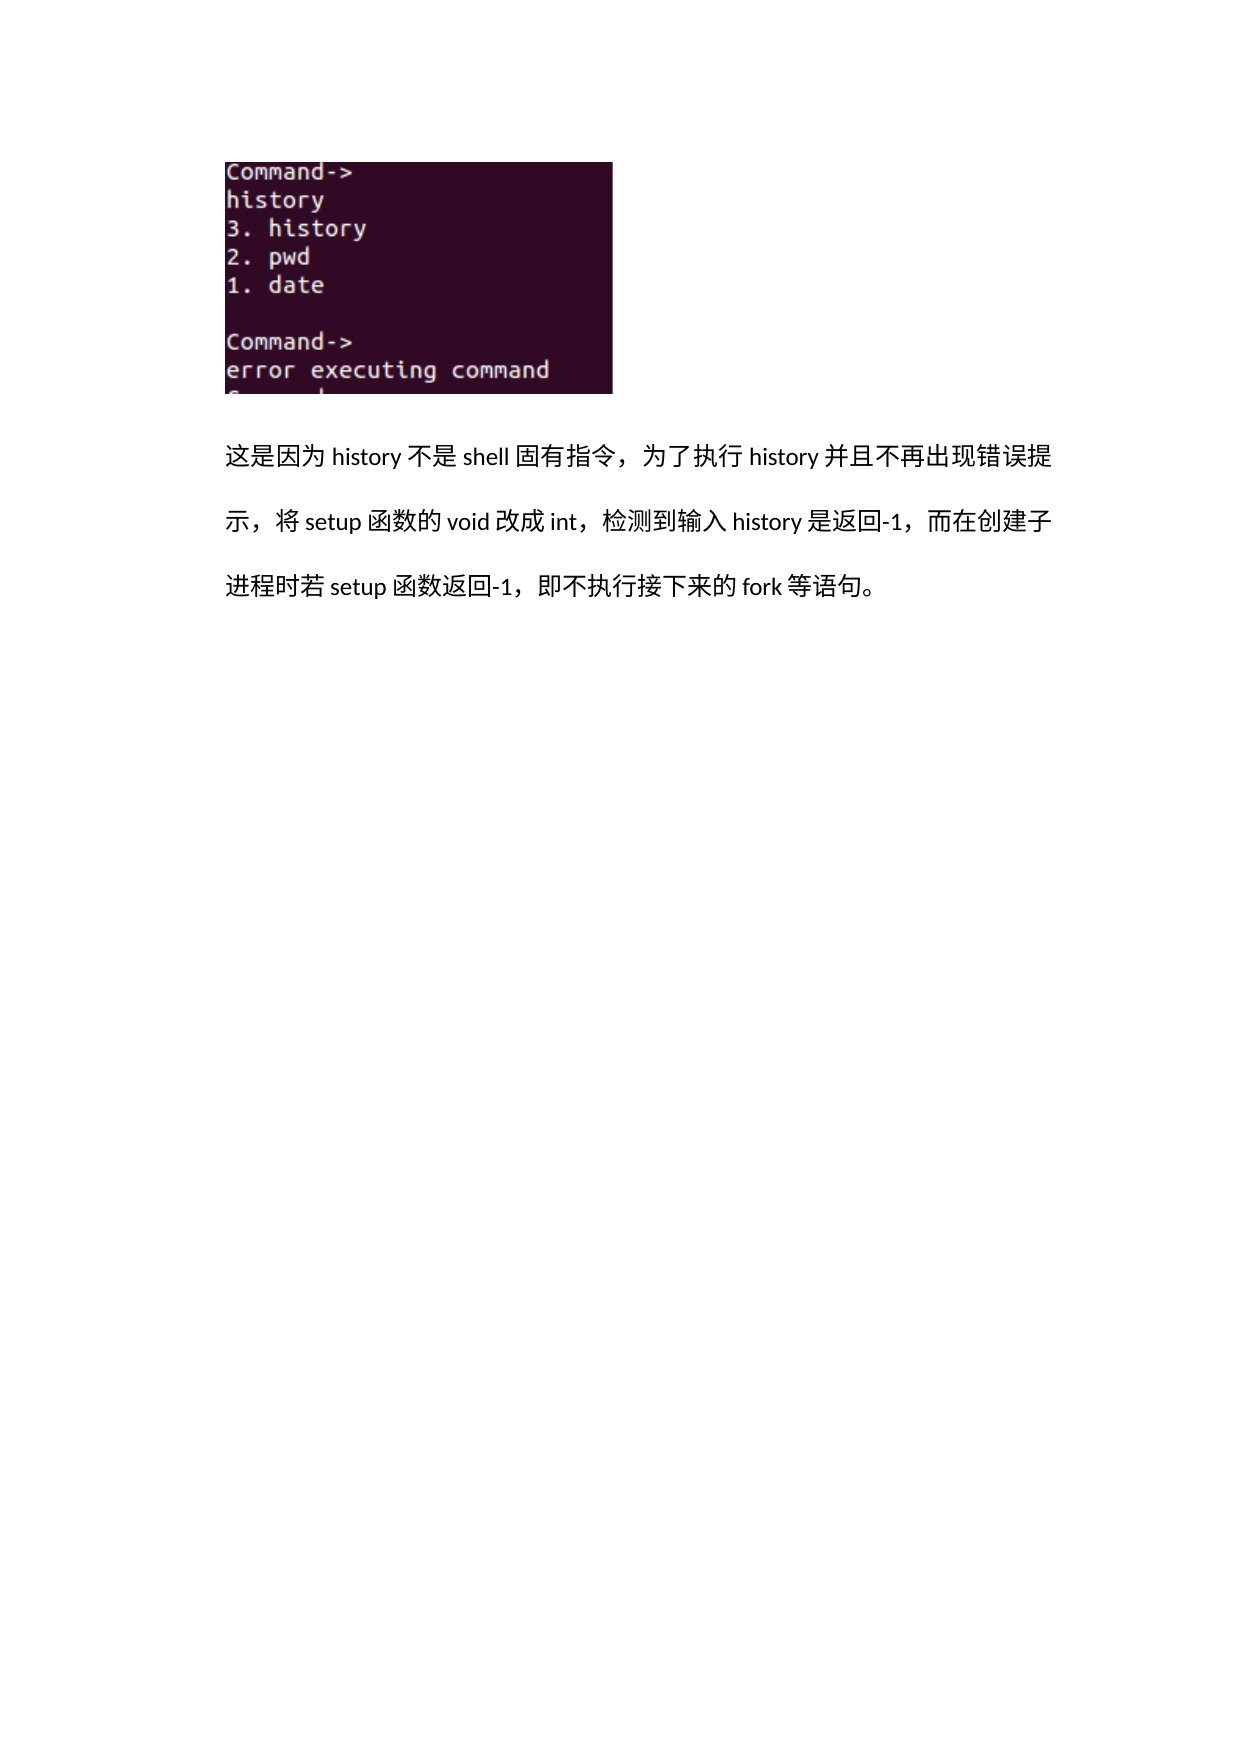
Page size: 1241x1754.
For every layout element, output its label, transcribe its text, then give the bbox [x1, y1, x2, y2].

list 这是因为history不是shell固有指令，为了执行history并且不再出现错误提示，将setup函数的void改成int，检测到输入history是返回-1，而在创建子进程时若setup函数返回-1，即不执行接下来的fork等语句。 [225, 422, 1053, 617]
picture [225, 162, 613, 394]
